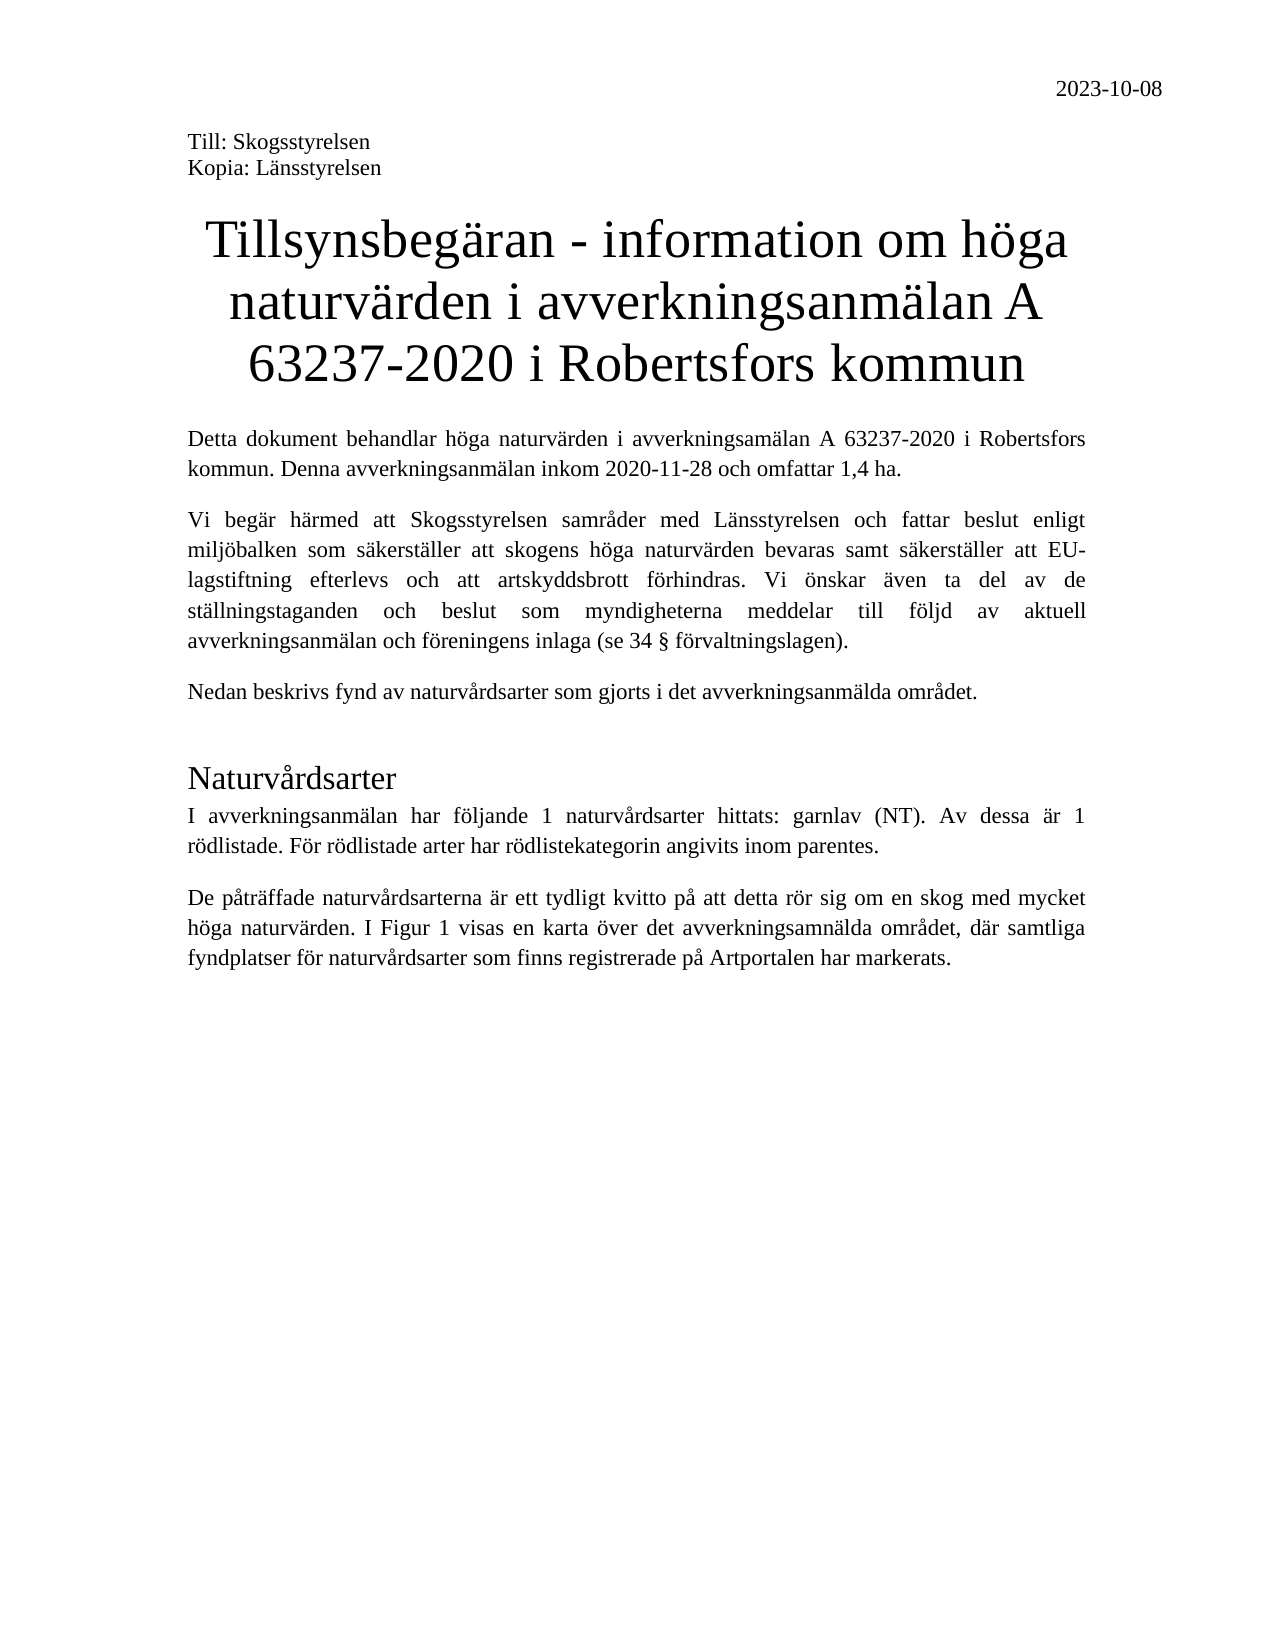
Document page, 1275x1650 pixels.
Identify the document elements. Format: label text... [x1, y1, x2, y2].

title Tillsynsbegäran - information om höga naturvärden i avverkningsanmälan A 63237-2020 i Robertsfors kommun [187, 207, 1087, 394]
text Detta dokument behandlar höga naturvärden i avverkningsamälan A 63237-2020 i Robertsfors kommun. Denna avverkningsanmälan inkom 2020-11-28 och omfattar 1,4 ha. [187, 425, 1087, 481]
text Nedan beskrivs fynd av naturvårdsarter som gjorts i det avverkningsanmälda området. [187, 678, 1087, 704]
text I avverkningsanmälan har följande 1 naturvårdsarter hittats: garnlav (NT). Av dessa är 1 rödlistade. För rödlistade arter har rödlistekategorin angivits inom parentes. [187, 802, 1087, 859]
subtitle Naturvårdsarter [187, 758, 1087, 797]
text De påträffade naturvårdsarterna är ett tydligt kvitto på att detta rör sig om en skog med mycket höga naturvärden. I Figur 1 visas en karta över det avverkningsamnälda området, där samtliga fyndplatser för naturvårdsarter som finns registrerade på Artportalen har markerats. [187, 883, 1087, 970]
text Vi begär härmed att Skogsstyrelsen samråder med Länsstyrelsen och fattar beslut enligt miljöbalken som säkerställer att skogens höga naturvärden bevaras samt säkerställer att EU-lagstiftning efterlevs och att artskyddsbrott förhindras. Vi önskar även ta del av de ställningstaganden och beslut som myndigheterna meddelar till följd av aktuell avverkningsanmälan och föreningens inlaga (se 34 § förvaltningslagen). [187, 506, 1087, 653]
